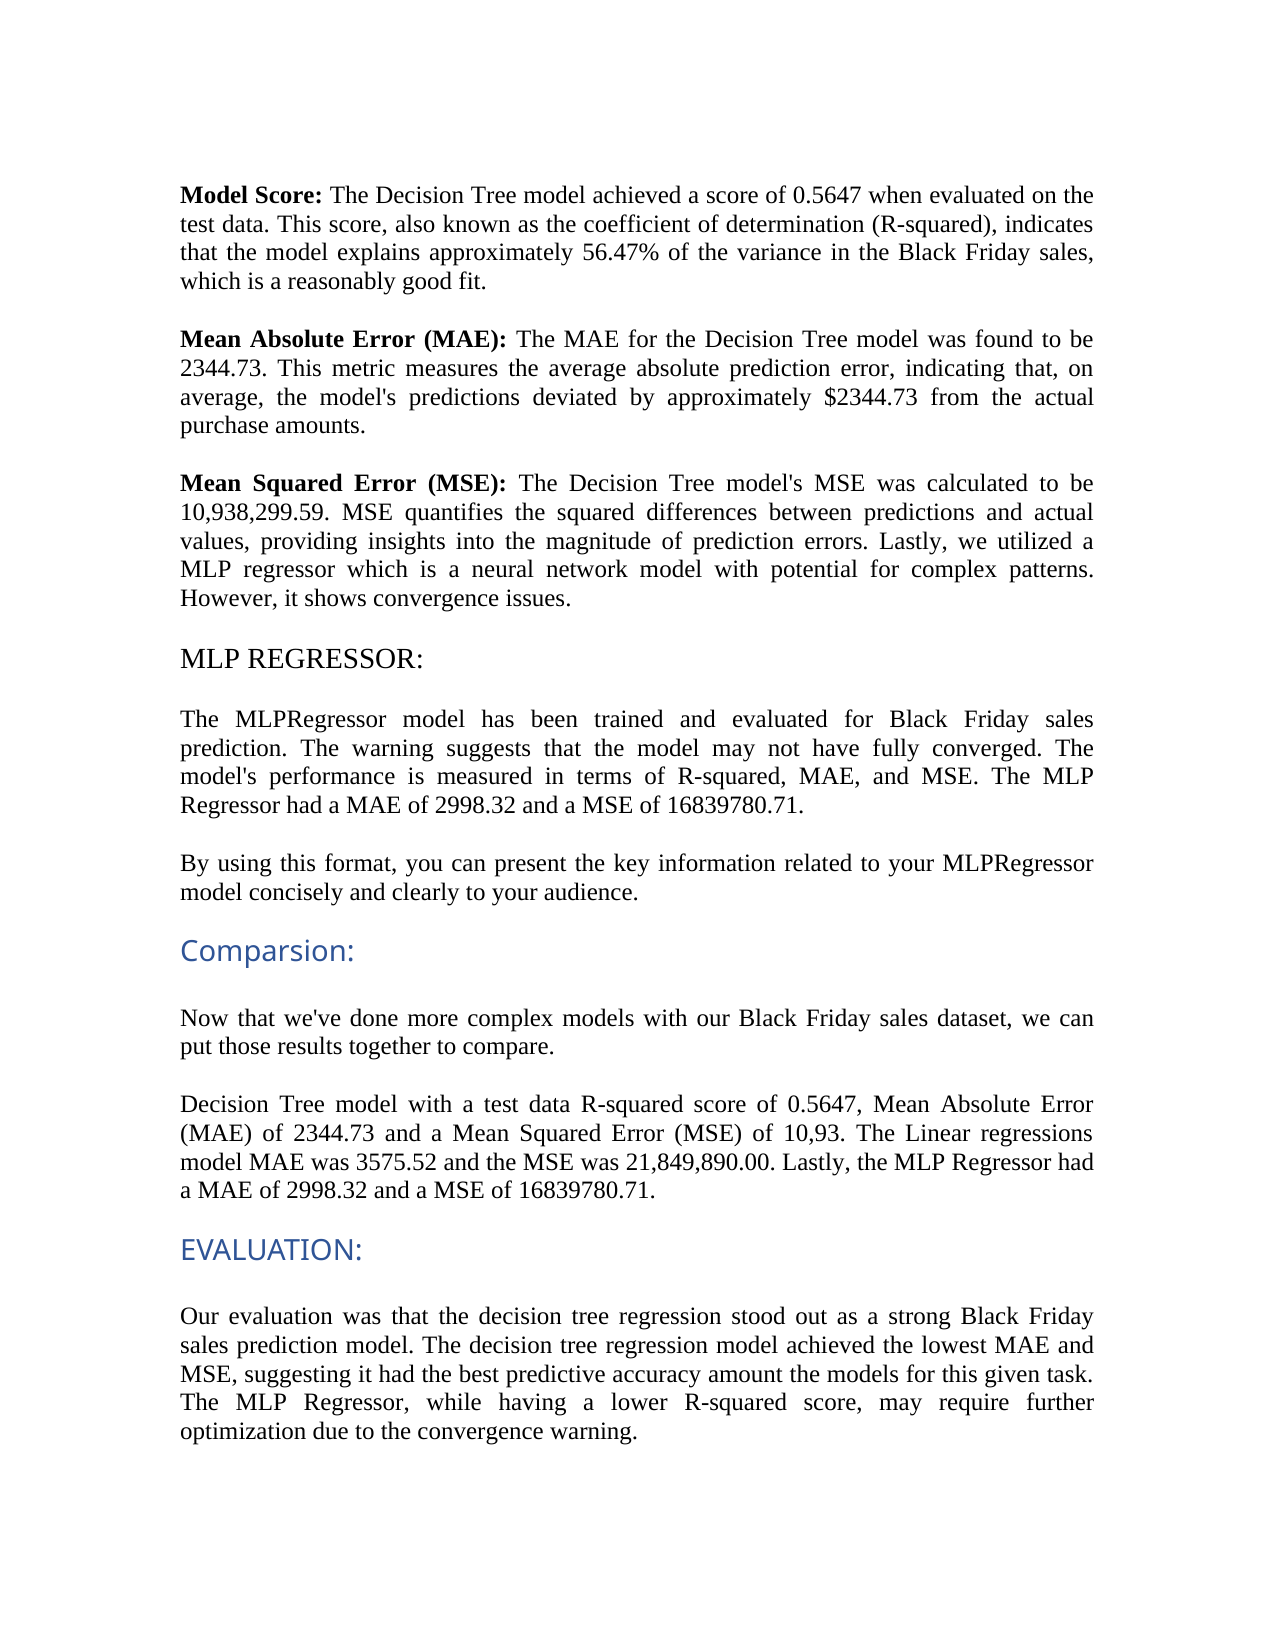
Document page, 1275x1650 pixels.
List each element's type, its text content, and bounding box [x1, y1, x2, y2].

text By using this format, you can present the key information related to your MLPRegressor model concisely and clearly to your audience. [180, 848, 1095, 906]
text Mean Squared Error (MSE): The Decision Tree model's MSE was calculated to be 10,938,299.59. MSE quantifies the squared differences between predictions and actual values, providing insights into the magnitude of prediction errors. Lastly, we utilized a MLP regressor which is a neural network model with potential for complex patterns. However, it shows convergence issues. [180, 468, 1095, 612]
subtitle EVALUATION: [180, 1229, 1095, 1269]
text Mean Absolute Error (MAE): The MAE for the Decision Tree model was found to be 2344.73. This metric measures the average absolute prediction error, indicating that, on average, the model's predictions deviated by approximately $2344.73 from the actual purchase amounts. [180, 324, 1095, 439]
subtitle Comparsion: [180, 931, 1095, 970]
text Now that we've done more complex models with our Black Friday sales dataset, we can put those results together to compare. [180, 1003, 1095, 1060]
text Our evaluation was that the decision tree regression stood out as a strong Black Friday sales prediction model. The decision tree regression model achieved the lowest MAE and MSE, suggesting it had the best predictive accuracy amount the models for this given task. The MLP Regressor, while having a lower R-squared score, may require further optimization due to the convergence warning. [180, 1301, 1095, 1445]
text Decision Tree model with a test data R-squared score of 0.5647, Mean Absolute Error (MAE) of 2344.73 and a Mean Squared Error (MSE) of 10,93. The Linear regressions model MAE was 3575.52 and the MSE was 21,849,890.00. Lastly, the MLP Regressor had a MAE of 2998.32 and a MSE of 16839780.71. [180, 1089, 1095, 1204]
text The MLPRegressor model has been trained and evaluated for Black Friday sales prediction. The warning suggests that the model may not have fully converged. The model's performance is measured in terms of R-squared, MAE, and MSE. The MLP Regressor had a MAE of 2998.32 and a MSE of 16839780.71. [180, 704, 1095, 819]
text Model Score: The Decision Tree model achieved a score of 0.5647 when evaluated on the test data. This score, also known as the coefficient of determination (R-squared), indicates that the model explains approximately 56.47% of the variance in the Black Friday sales, which is a reasonably good fit. [180, 180, 1095, 295]
text MLP REGRESSOR: [180, 641, 1095, 675]
